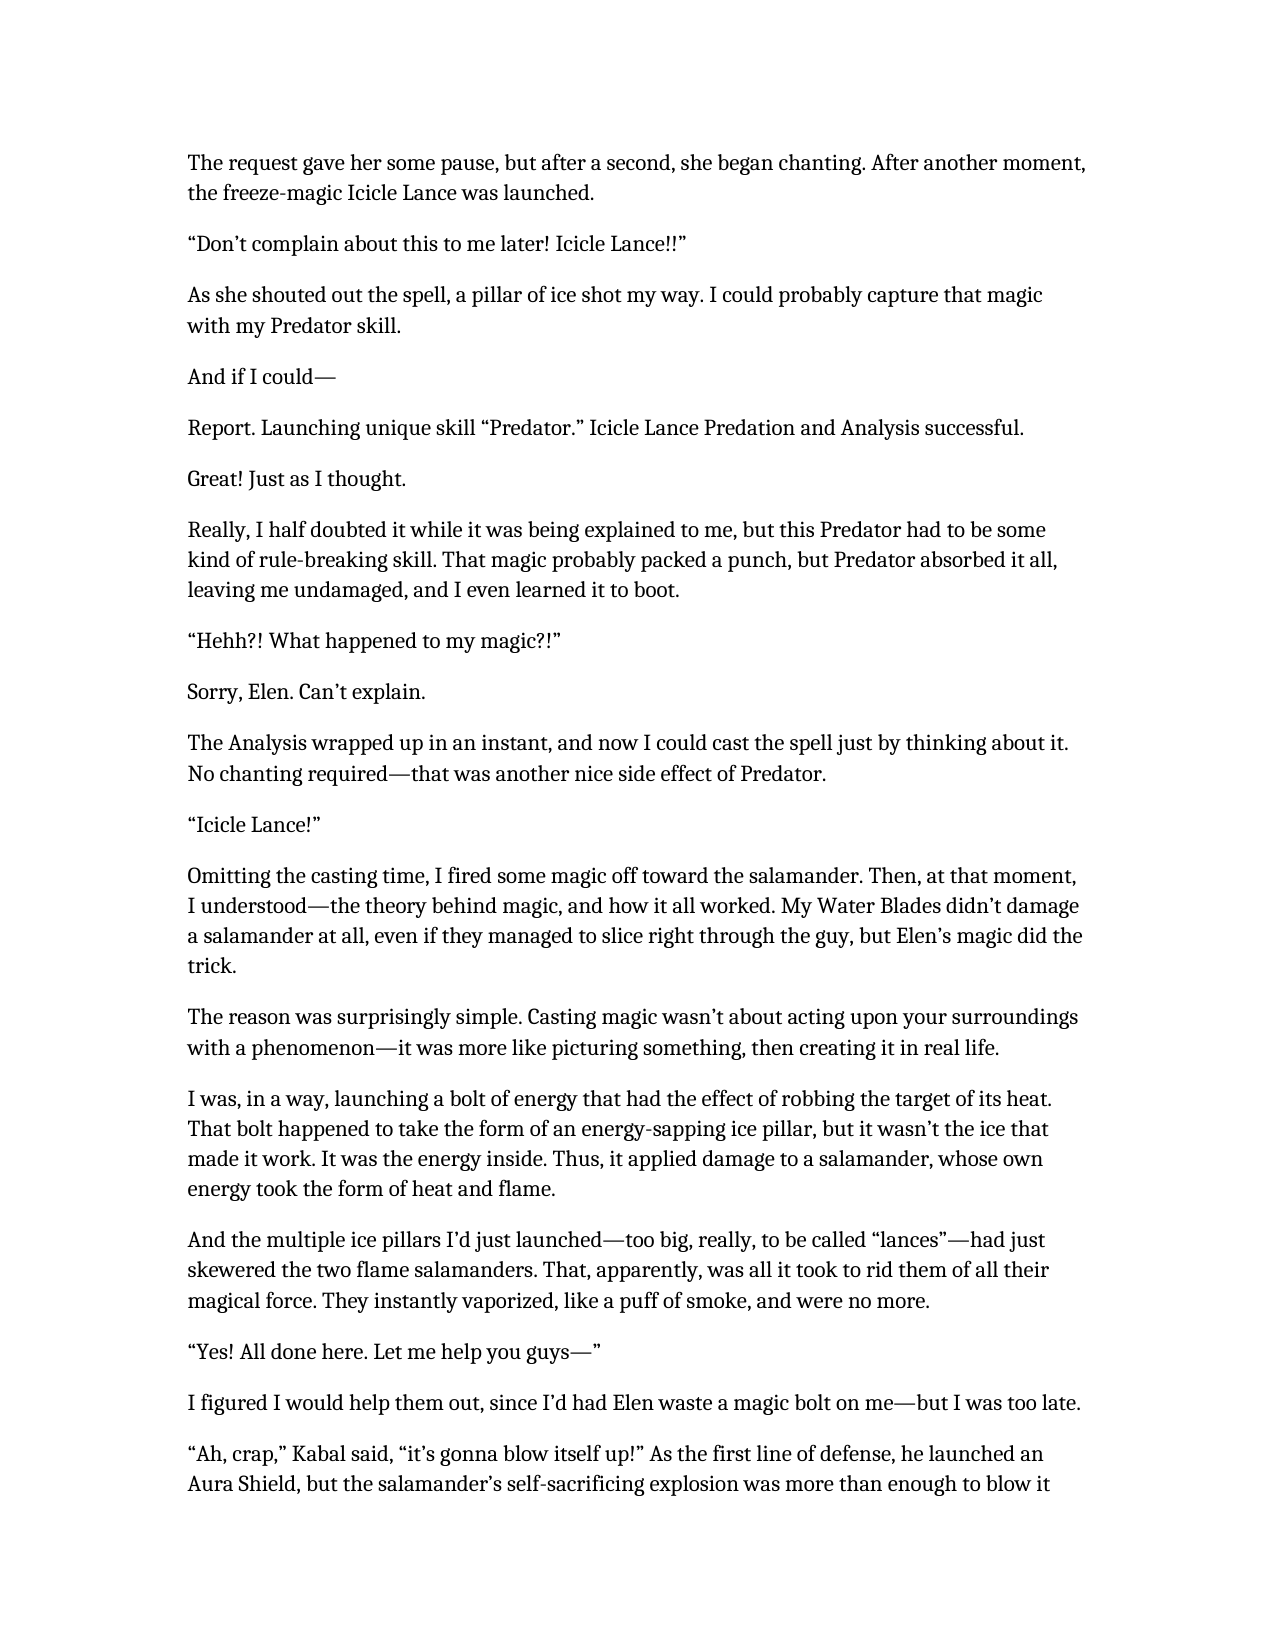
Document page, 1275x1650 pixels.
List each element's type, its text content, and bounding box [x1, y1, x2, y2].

text Really, I half doubted it while it was being explained to me, but this Predator had to be some kind of rule-breaking skill. That magic probably packed a punch, but Predator absorbed it all, leaving me undamaged, and I even learned it to boot. [187, 517, 1087, 603]
text Great! Just as I thought. [187, 466, 1087, 492]
text “Yes! All done here. Let me help you guys—” [187, 1338, 1087, 1365]
text The request gave her some pause, but after a second, she began chanting. After another moment, the freeze-magic Icicle Lance was launched. [187, 150, 1087, 207]
text The Analysis wrapped up in an instant, and now I could cast the spell just by thinking about it. No chanting required—that was another nice side effect of Predator. [187, 730, 1087, 787]
text The reason was surprisingly simple. Casting magic wasn’t about acting upon your surroundings with a phenomenon—it was more like picturing something, then creating it in real life. [187, 1004, 1087, 1061]
text “Don’t complain about this to me later! Icicle Lance!!” [187, 231, 1087, 258]
text I was, in a way, launching a bolt of energy that had the effect of robbing the target of its heat. That bolt happened to take the form of an energy-sapping ice pillar, but it wasn’t the ice that made it work. It was the energy inside. Thus, it applied damage to a salamander, whose own energy took the form of heat and flame. [187, 1085, 1087, 1202]
text As she shouted out the spell, a pillar of ice shot my way. I could probably capture that magic with my Predator skill. [187, 282, 1087, 339]
text “Hehh?! What happened to my magic?!” [187, 628, 1087, 654]
text Omitting the casting time, I fired some magic off toward the salamander. Then, at that moment, I understood—the theory behind magic, and how it all worked. My Water Blades didn’t damage a salamander at all, even if they managed to slice right through the guy, but Elen’s magic did the trick. [187, 862, 1087, 979]
text Sorry, Elen. Can’t explain. [187, 679, 1087, 706]
text I figured I would help them out, since I’d had Elen waste a magic bolt on me—but I was too late. [187, 1389, 1087, 1416]
text Report. Launching unique skill “Predator.” Icicle Lance Predation and Analysis successful. [187, 414, 1087, 441]
text And if I could— [187, 363, 1087, 390]
text “Icicle Lance!” [187, 811, 1087, 838]
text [187, 1441, 1087, 1497]
text And the multiple ice pillars I’d just launched—too big, really, to be called “lances”—had just skewered the two flame salamanders. That, apparently, was all it took to rid them of all their magical force. They instantly vaporized, like a puff of smoke, and were no more. [187, 1227, 1087, 1314]
